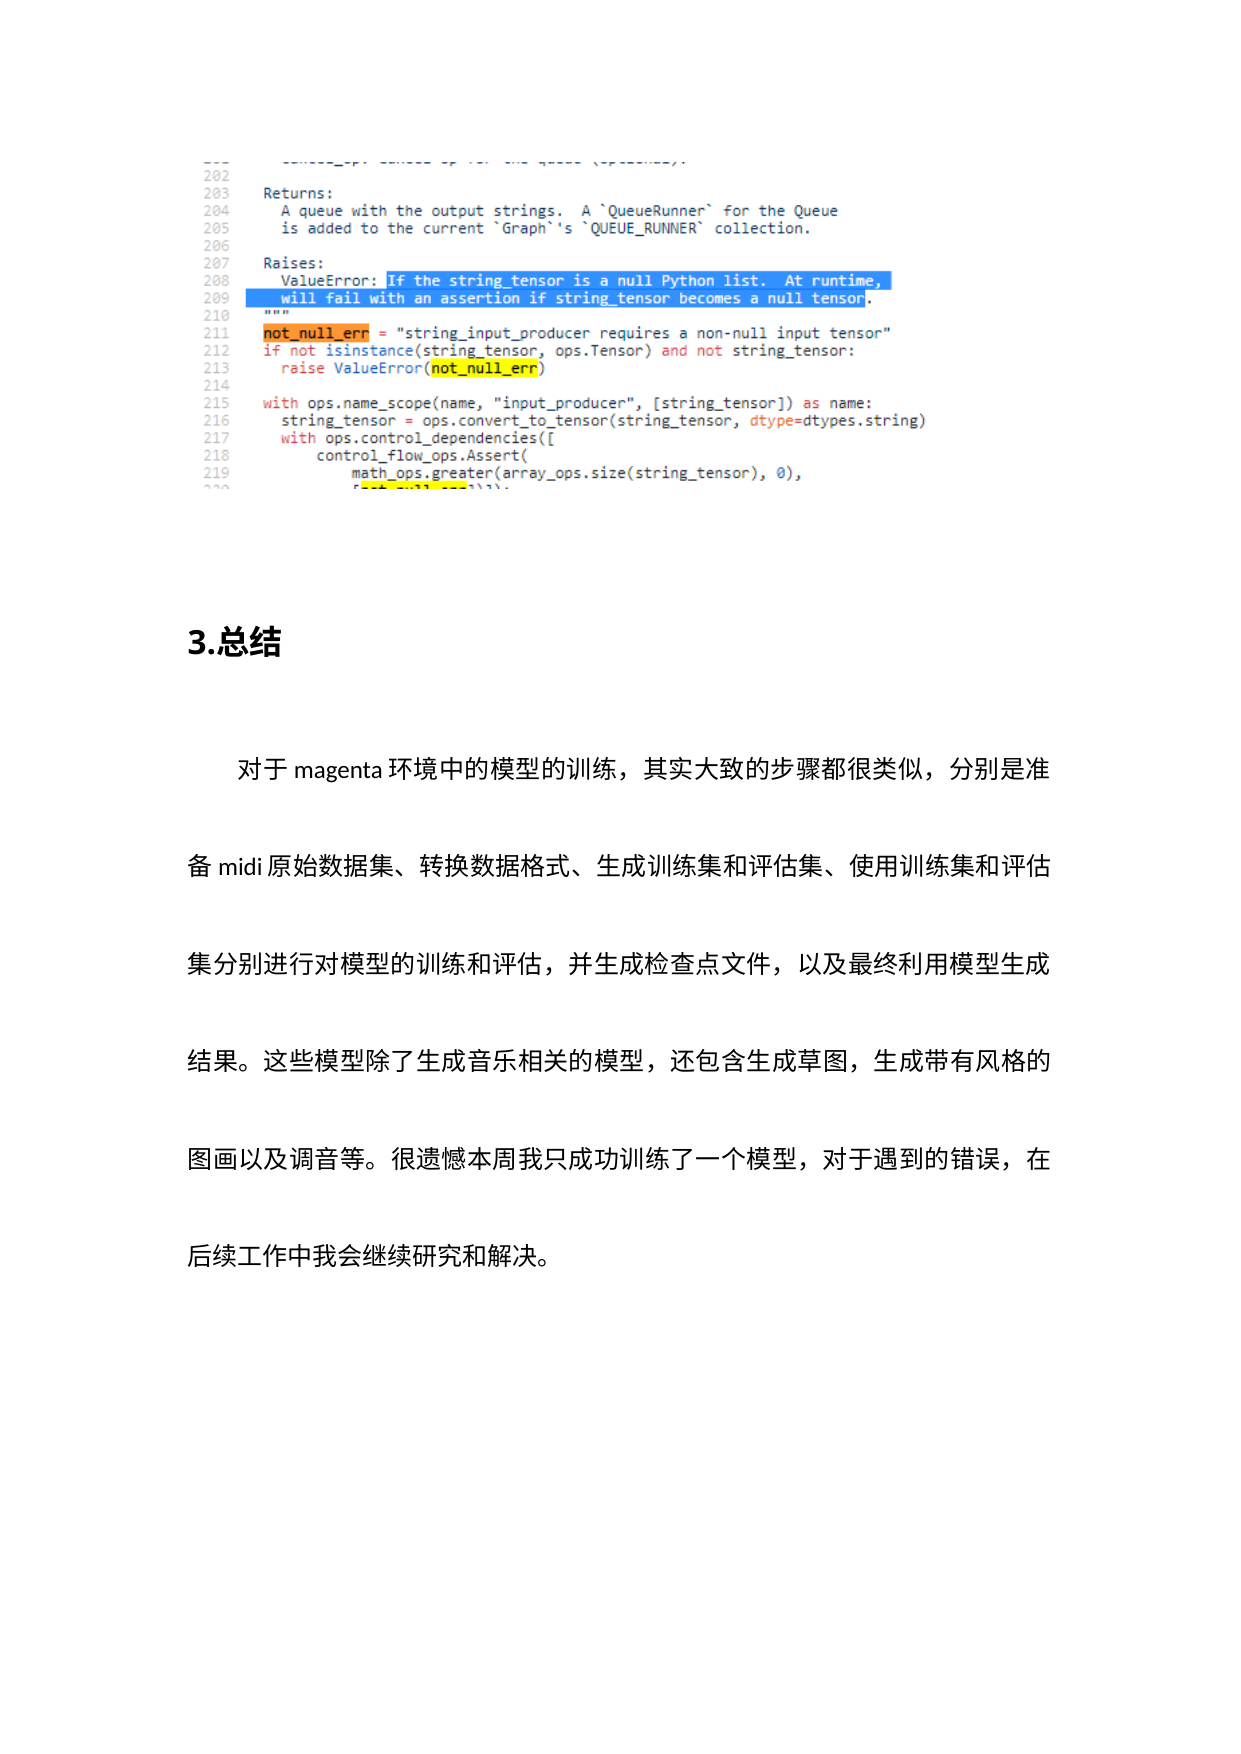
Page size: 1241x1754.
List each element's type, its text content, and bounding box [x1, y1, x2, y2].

subtitle 3.总结 [187, 608, 1053, 673]
picture [187, 162, 1053, 489]
text 对于magenta环境中的模型的训练，其实大致的步骤都很类似，分别是准备midi原始数据集、转换数据格式、生成训练集和评估集、使用训练集和评估集分别进行对模型的训练和评估，并生成检查点文件，以及最终利用模型生成结果。这些模型除了生成音乐相关的模型，还包含生成草图，生成带有风格的图画以及调音等。很遗憾本周我只成功训练了一个模型，对于遇到的错误，在后续工作中我会继续研究和解决。 [187, 735, 1053, 1287]
